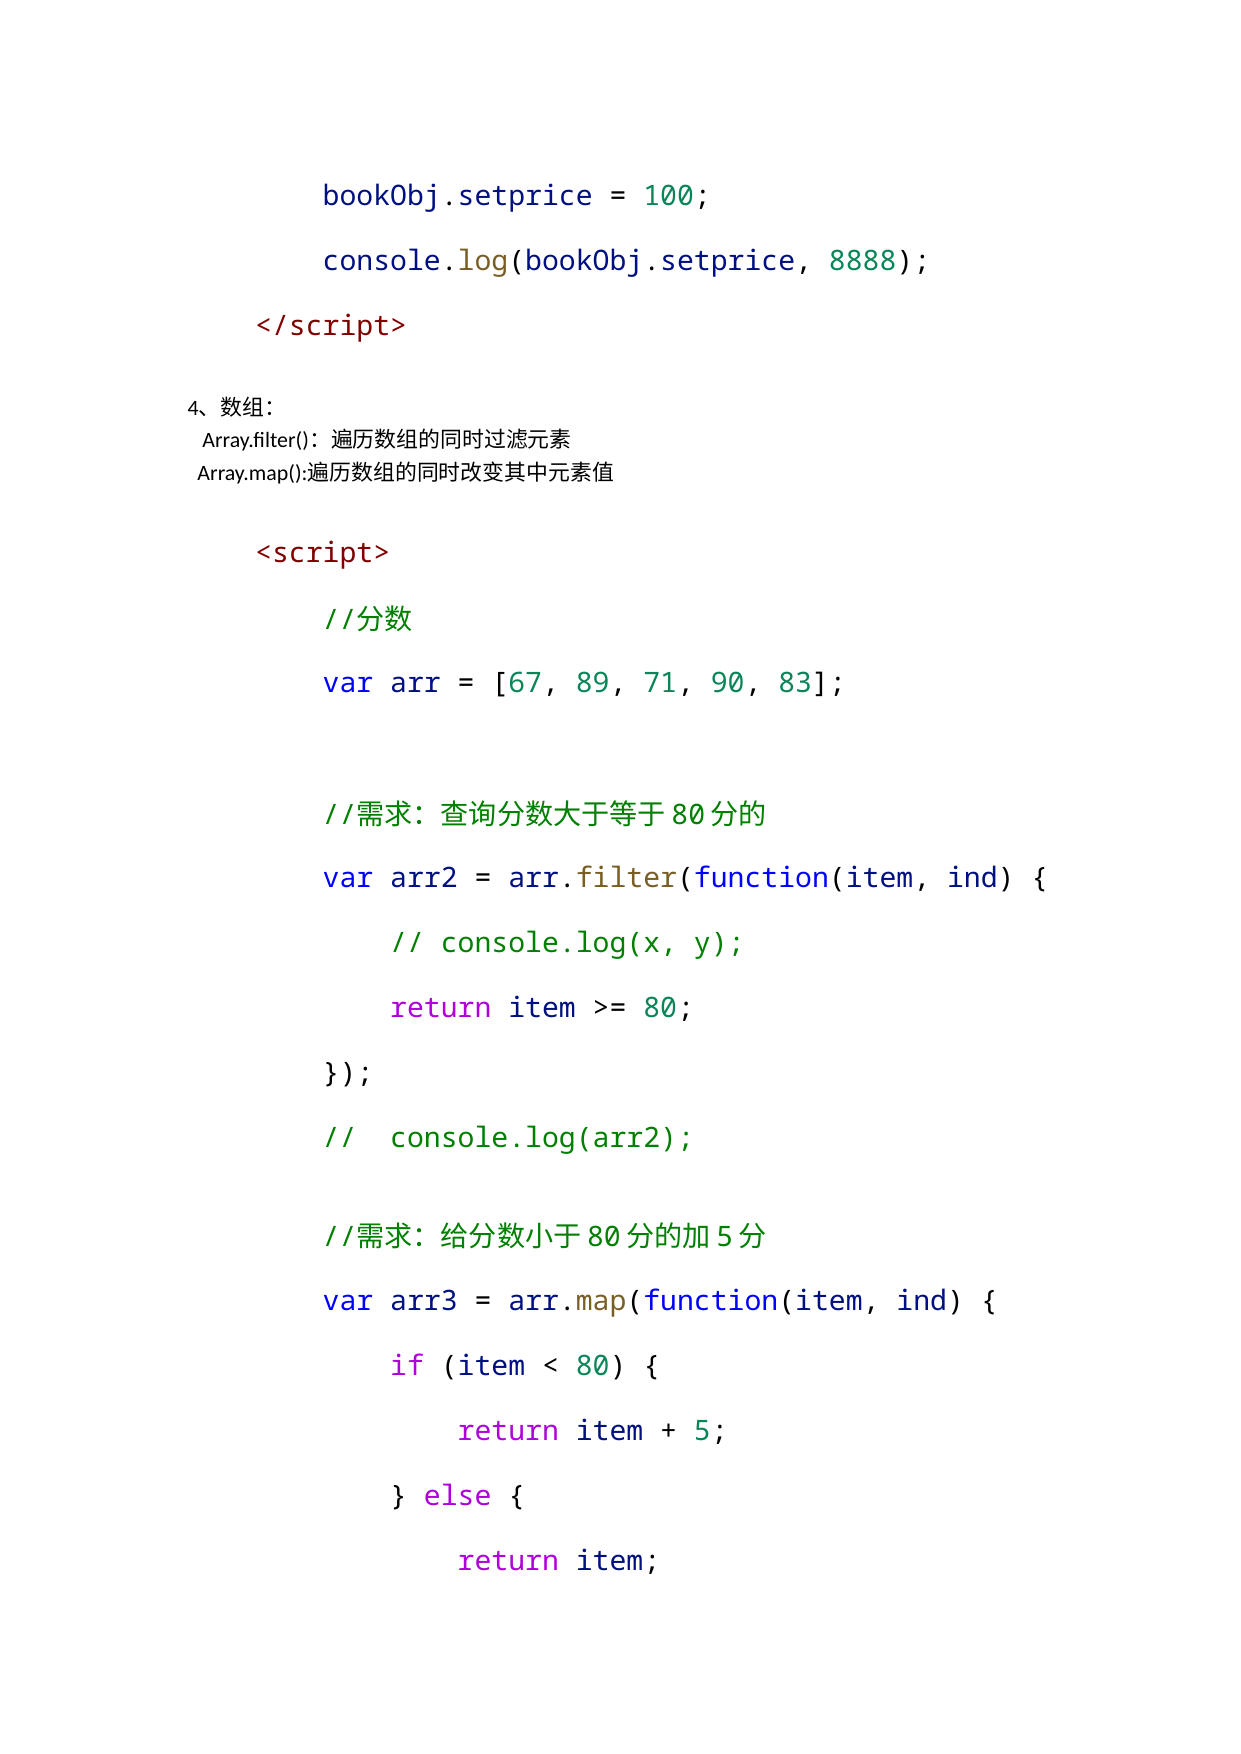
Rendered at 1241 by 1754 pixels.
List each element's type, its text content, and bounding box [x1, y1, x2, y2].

text // console.log(arr2); [187, 1104, 1053, 1169]
text </script> [187, 292, 1053, 357]
list Array.map():遍历数组的同时改变其中元素值 [187, 454, 1053, 487]
text bookObj.setprice = 100; [187, 162, 1053, 227]
list Array.filter()：遍历数组的同时过滤元素 [187, 422, 1053, 454]
text return item; [187, 1527, 1053, 1592]
text return item + 5; [187, 1397, 1053, 1462]
text <script> [187, 519, 1053, 584]
text var arr3 = arr.map(function(item, ind) { [187, 1267, 1053, 1332]
text var arr = [67, 89, 71, 90, 83]; [187, 649, 1053, 714]
text // console.log(x, y); [187, 909, 1053, 974]
text if (item < 80) { [187, 1332, 1053, 1397]
text //需求：给分数小于80分的加5分 [187, 1202, 1053, 1267]
text return item >= 80; [187, 974, 1053, 1039]
text }); [187, 1039, 1053, 1104]
text //需求：查询分数大于等于80分的 [187, 779, 1053, 844]
list 数组： [187, 389, 1053, 422]
text } else { [187, 1462, 1053, 1527]
text console.log(bookObj.setprice, 8888); [187, 227, 1053, 292]
text var arr2 = arr.filter(function(item, ind) { [187, 844, 1053, 909]
text //分数 [187, 584, 1053, 649]
